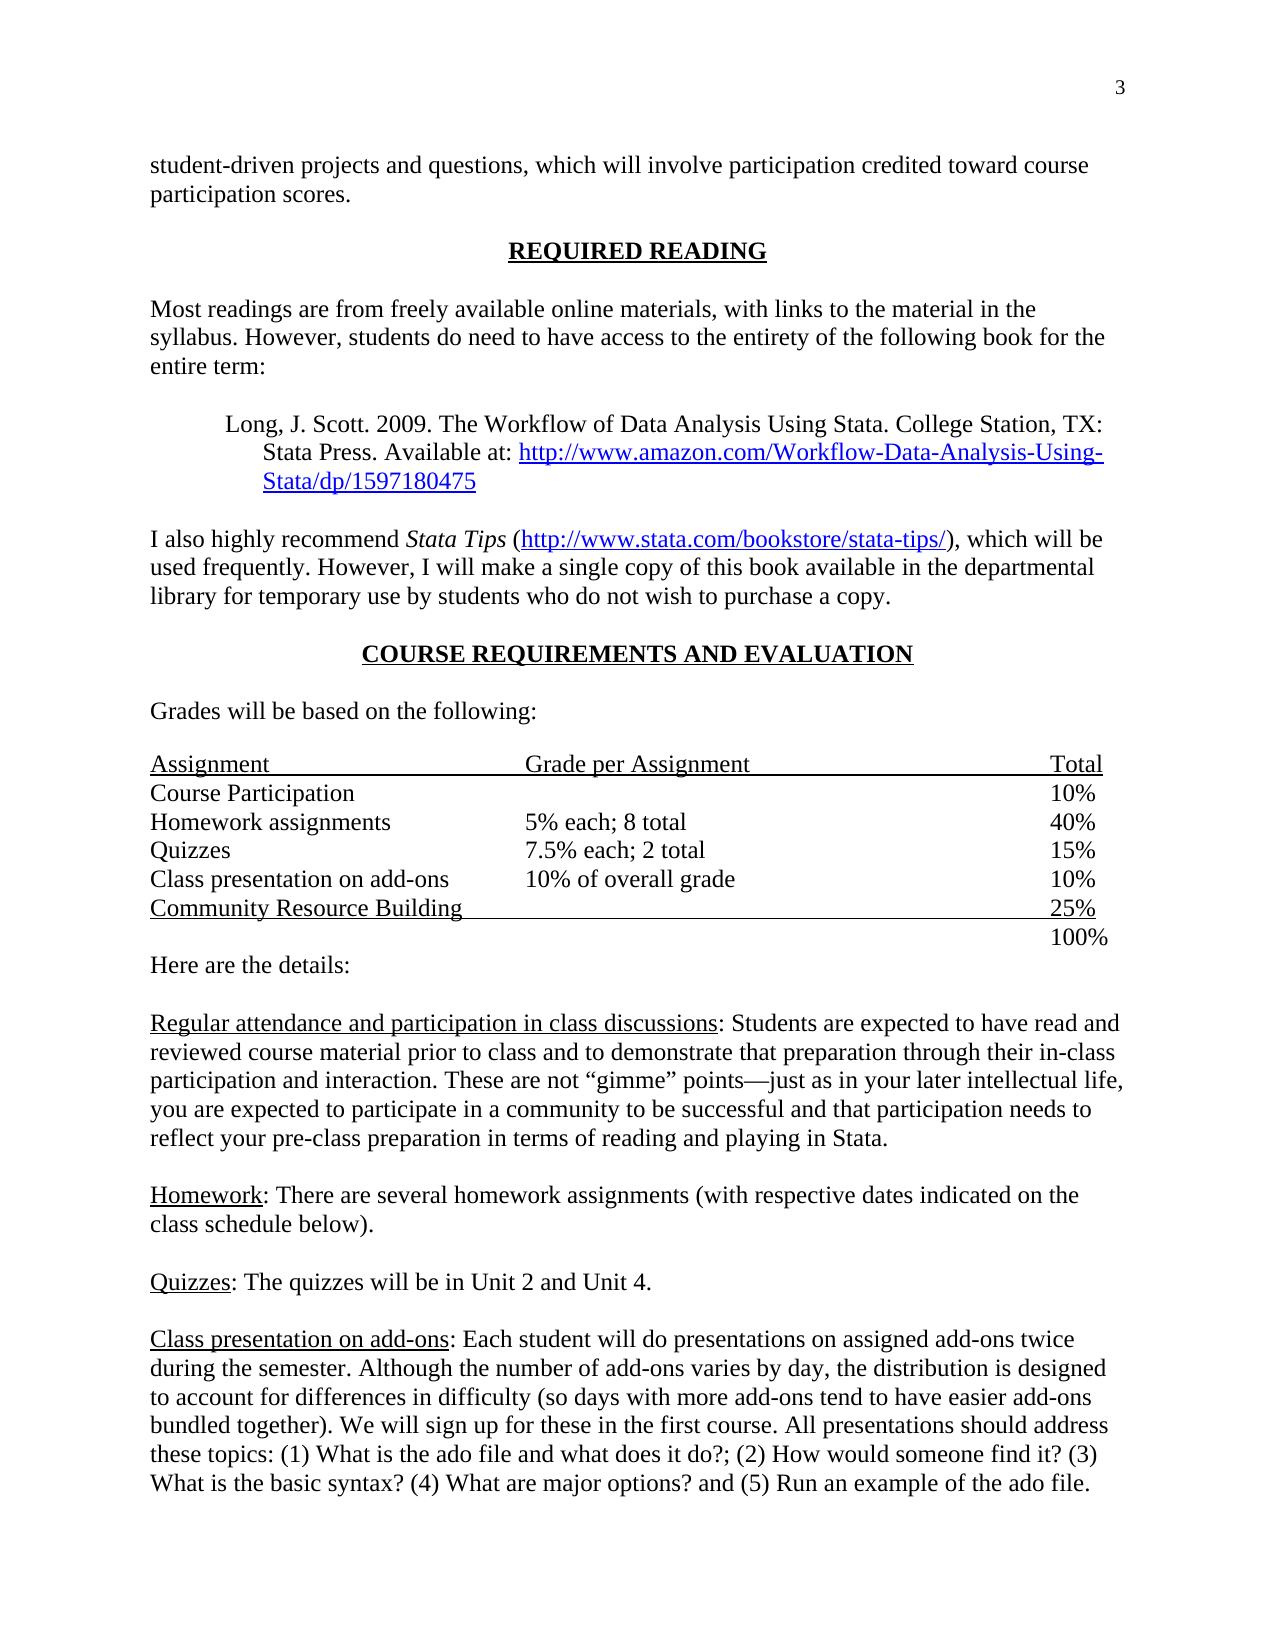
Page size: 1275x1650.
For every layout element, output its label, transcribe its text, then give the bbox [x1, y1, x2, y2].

text COURSE REQUIREMENTS AND EVALUATION [150, 639, 1125, 667]
text Here are the details: [150, 950, 1125, 979]
text Quizzes: The quizzes will be in Unit 2 and Unit 4. [150, 1267, 1125, 1295]
text 100% [150, 922, 1125, 950]
text Homework: There are several homework assignments (with respective dates indicated on the class schedule below). [150, 1180, 1125, 1238]
text Grades will be based on the following: [150, 696, 1125, 725]
text Course Participation 10% [150, 778, 1125, 807]
text Class presentation on add-ons 10% of overall grade 10% [150, 864, 1125, 893]
text Most readings are from freely available online materials, with links to the material in the syllabus. However, students do need to have access to the entirety of the following book for the entire term: [150, 294, 1125, 380]
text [150, 1324, 1125, 1497]
text Quizzes 7.5% each; 2 total 15% [150, 835, 1125, 864]
text Regular attendance and participation in class discussions: Students are expected to have read and reviewed course material prior to class and to demonstrate that preparation through their in-class participation and interaction. These are not “gimme” points—just as in your later intellectual life, you are expected to participate in a community to be successful and that participation needs to reflect your pre-class preparation in terms of reading and playing in Stata. [150, 1008, 1125, 1152]
text Long, J. Scott. 2009. The Workflow of Data Analysis Using Stata. College Station, TX: Stata Press. Available at: http://www.amazon.com/Workflow-Data-Analysis-Using-Stata/dp/1597180475 [225, 409, 1125, 495]
text I also highly recommend Stata Tips (http://www.stata.com/bookstore/stata-tips/), which will be used frequently. However, I will make a single copy of this book available in the departmental library for temporary use by students who do not wish to purchase a copy. [150, 524, 1125, 610]
text REQUIRED READING [150, 236, 1125, 265]
text Community Resource Building 25% [150, 893, 1125, 922]
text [150, 150, 1125, 207]
text Homework assignments 5% each; 8 total 40% [150, 807, 1125, 835]
text Assignment Grade per Assignment Total [150, 749, 1125, 778]
